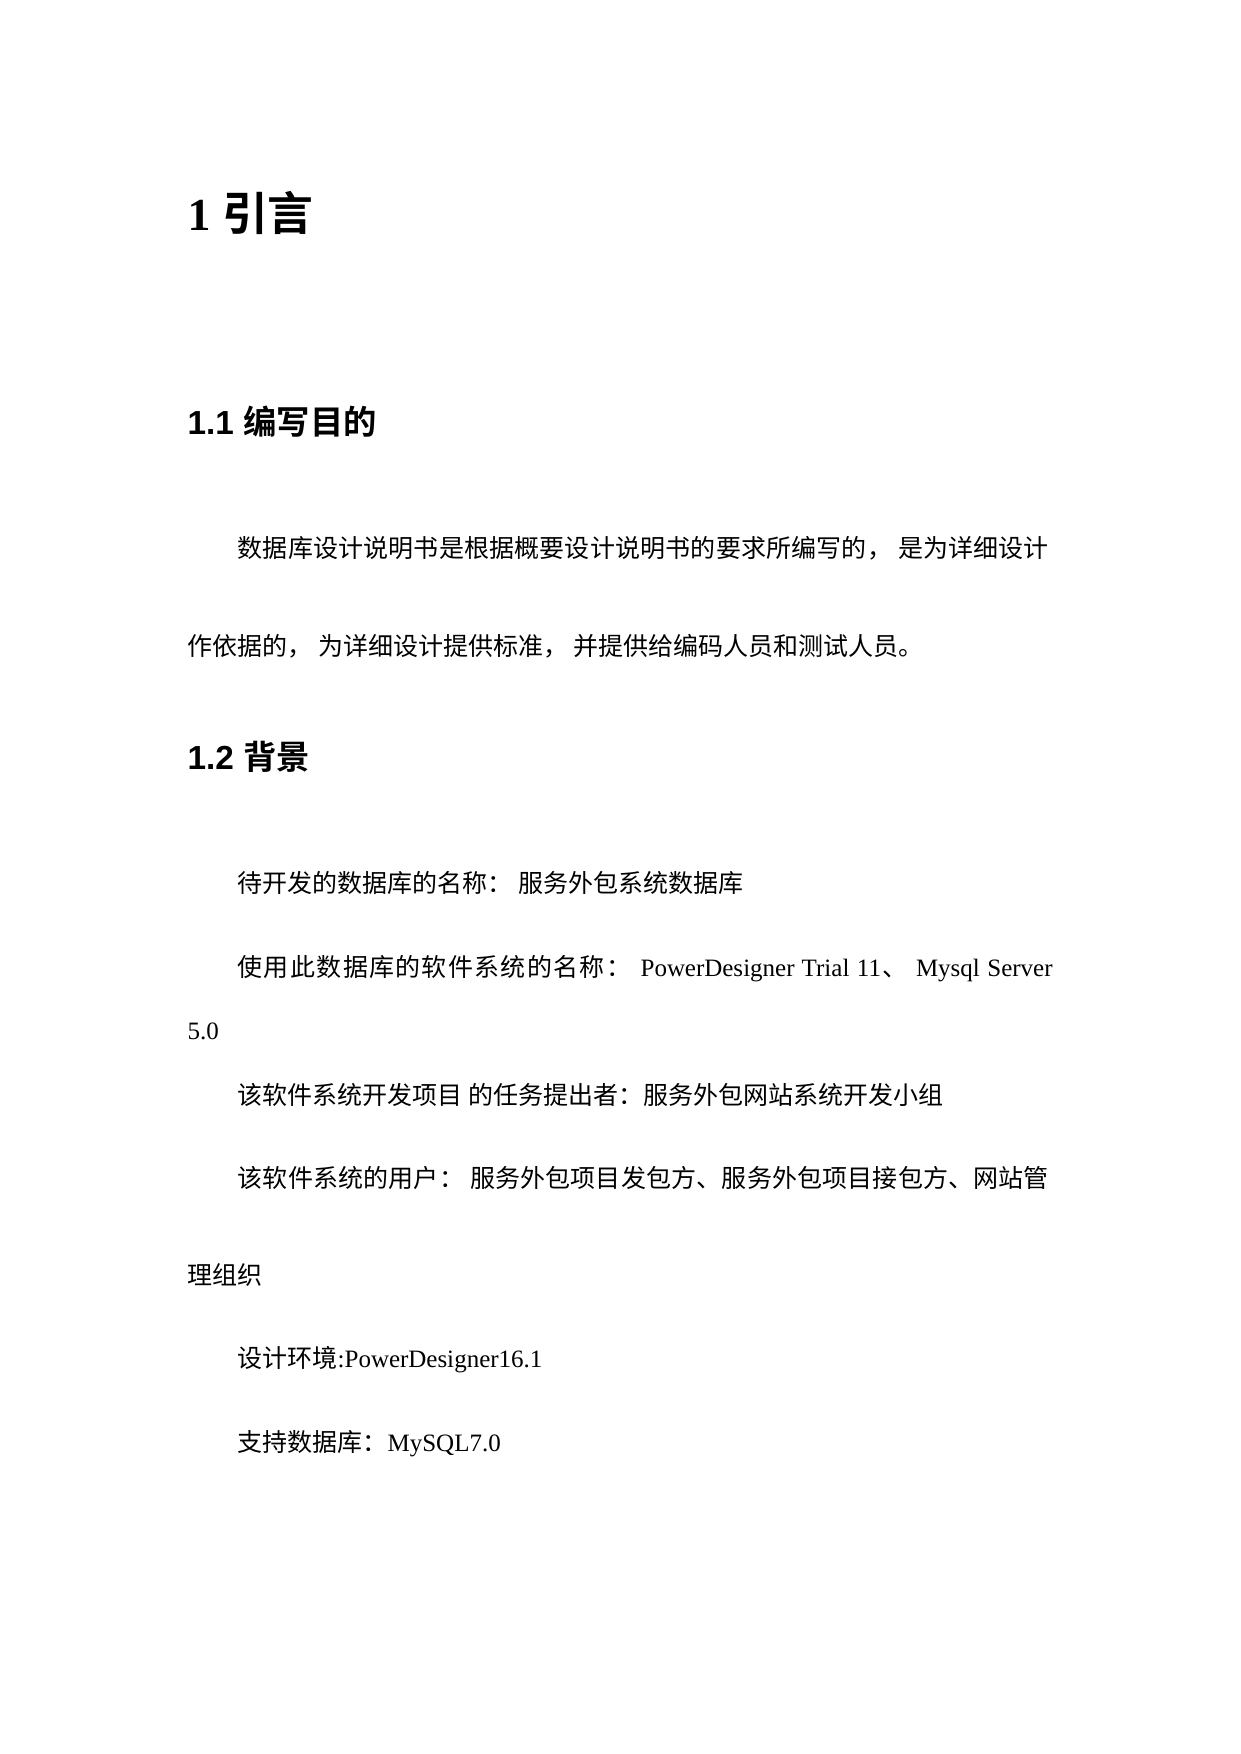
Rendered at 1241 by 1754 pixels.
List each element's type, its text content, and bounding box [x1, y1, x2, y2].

text 该软件系统的用户： 服务外包项目发包方、服务外包项目接包方、网站管理组织 [187, 1144, 1053, 1306]
subtitle 1.1 编写目的 [187, 387, 1053, 452]
subtitle 1.2 背景 [187, 722, 1053, 787]
text 数据库设计说明书是根据概要设计说明书的要求所编写的， 是为详细设计作依据的， 为详细设计提供标准， 并提供给编码人员和测试人员。 [187, 514, 1053, 677]
text 待开发的数据库的名称： 服务外包系统数据库 [187, 849, 1053, 914]
text 该软件系统开发项目 的任务提出者：服务外包网站系统开发小组 [187, 1061, 1053, 1126]
subtitle 1 引言 [187, 162, 1053, 259]
text 设计环境:PowerDesigner16.1 [187, 1324, 1053, 1389]
text 使用此数据库的软件系统的名称： PowerDesigner Trial 11、 Mysql Server 5.0 [187, 933, 1053, 1046]
text 支持数据库：MySQL7.0 [187, 1408, 1053, 1473]
